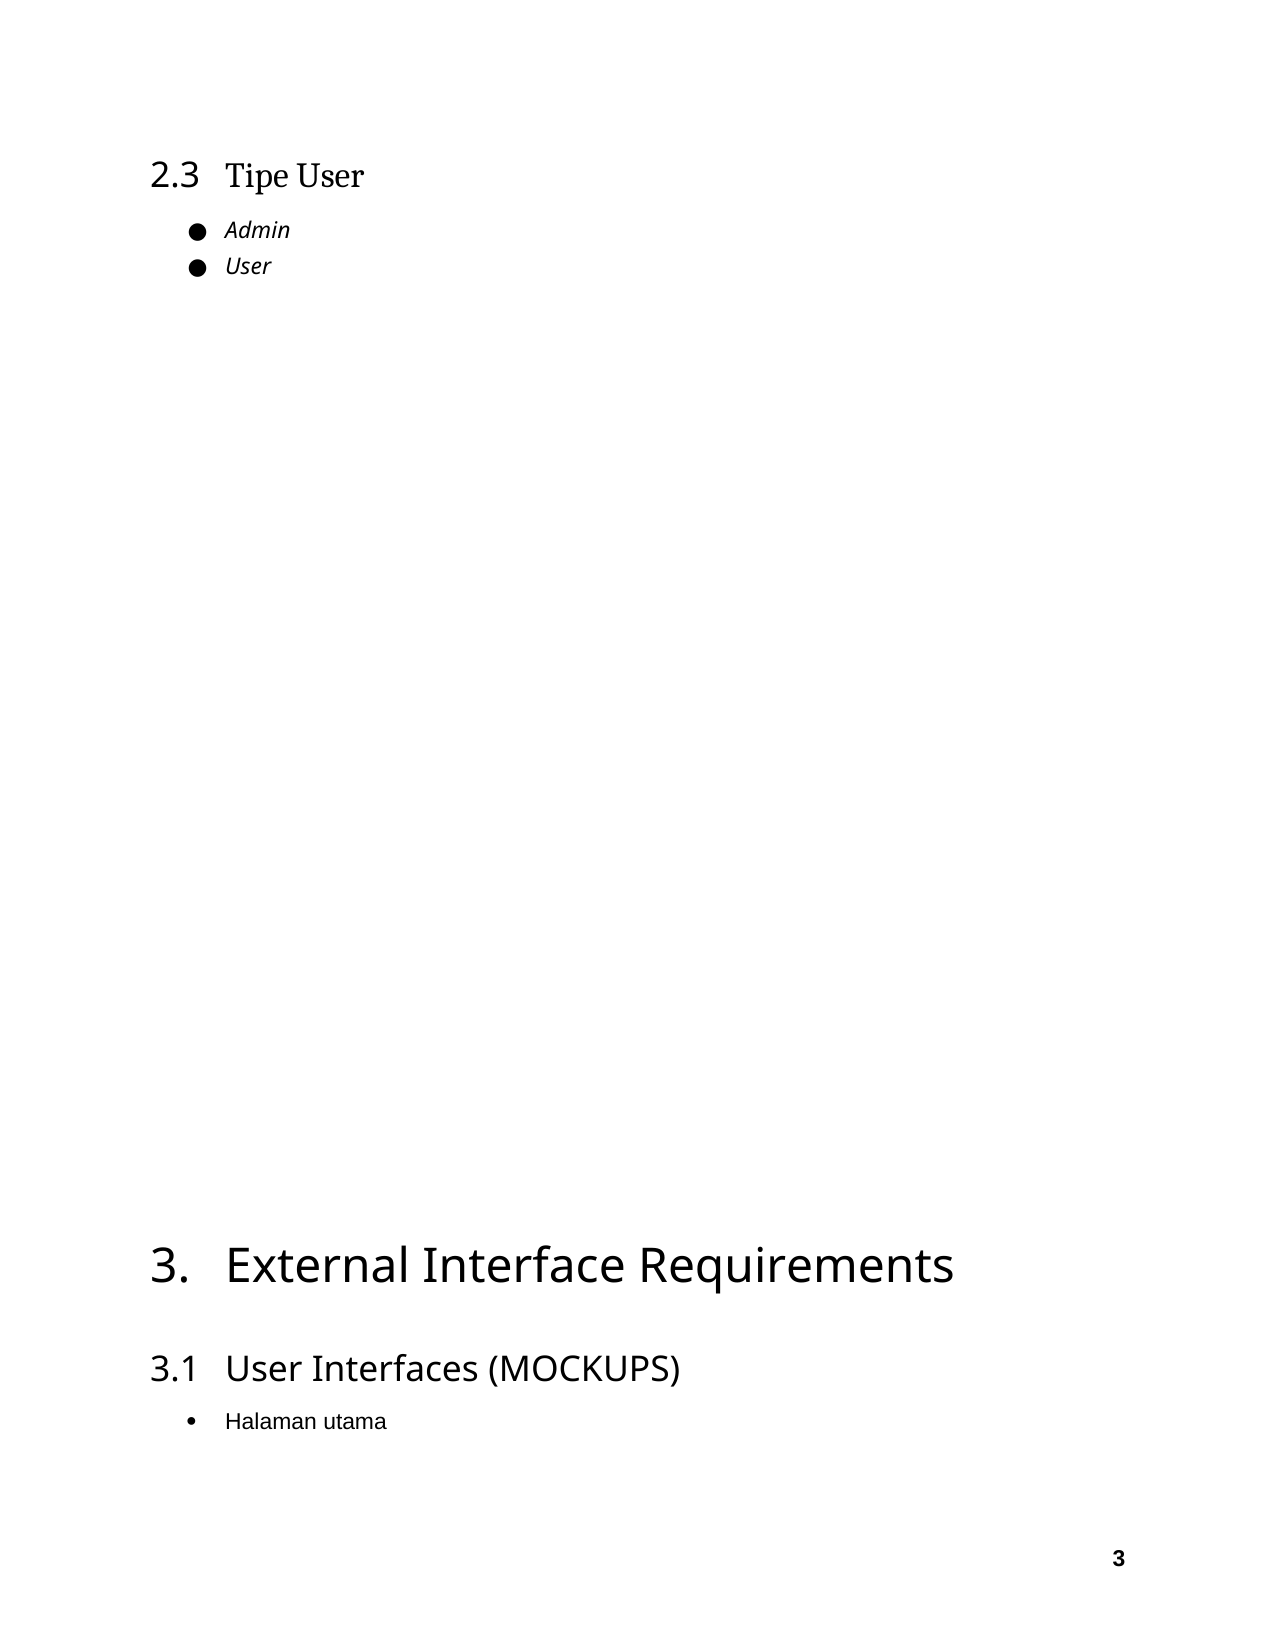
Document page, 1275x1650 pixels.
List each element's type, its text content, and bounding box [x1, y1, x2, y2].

subtitle 2.3 Tipe User [150, 150, 1125, 198]
list Admin [187, 214, 1125, 245]
subtitle 3. External Interface Requirements [150, 1231, 1125, 1297]
subtitle 3.1 User Interfaces (MOCKUPS) [150, 1344, 1125, 1392]
list User [187, 250, 1125, 281]
list Halaman utama [187, 1408, 1125, 1434]
